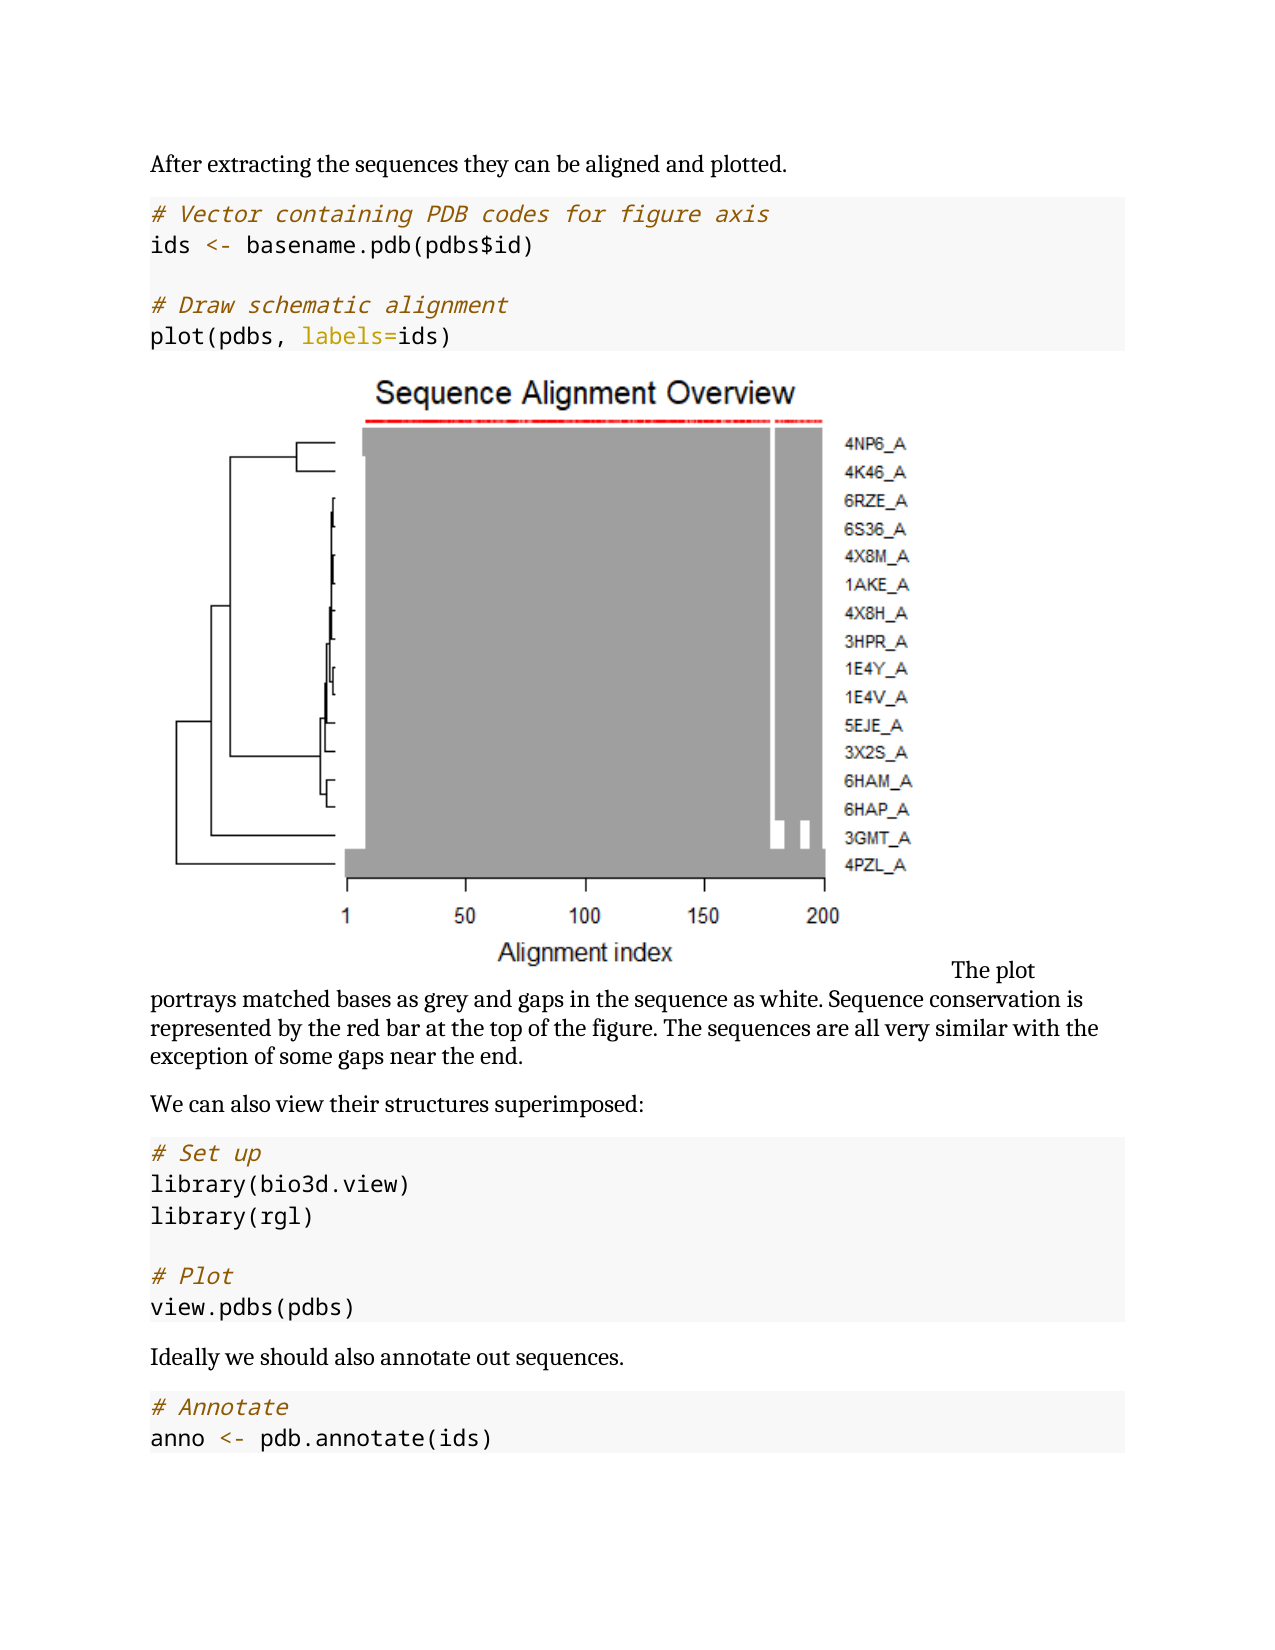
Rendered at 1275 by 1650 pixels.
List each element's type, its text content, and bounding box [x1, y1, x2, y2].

text # Set up library(bio3d.view) library(rgl) # Plot view.pdbs(pdbs) [150, 1137, 1125, 1322]
text # Vector containing PDB codes for figure axis ids <- basename.pdb(pdbs$id) # Draw schematic alignment plot(pdbs, labels=ids) [150, 197, 1125, 351]
text After extracting the sequences they can be aligned and plotted. [150, 150, 1125, 179]
text Ideally we should also annotate out sequences. [150, 1343, 1125, 1372]
picture [168, 372, 927, 979]
text # Annotate anno <- pdb.annotate(ids) unique(anno$source) [287, 1391, 1125, 1453]
text We can also view their structures superimposed: [150, 1090, 1125, 1118]
